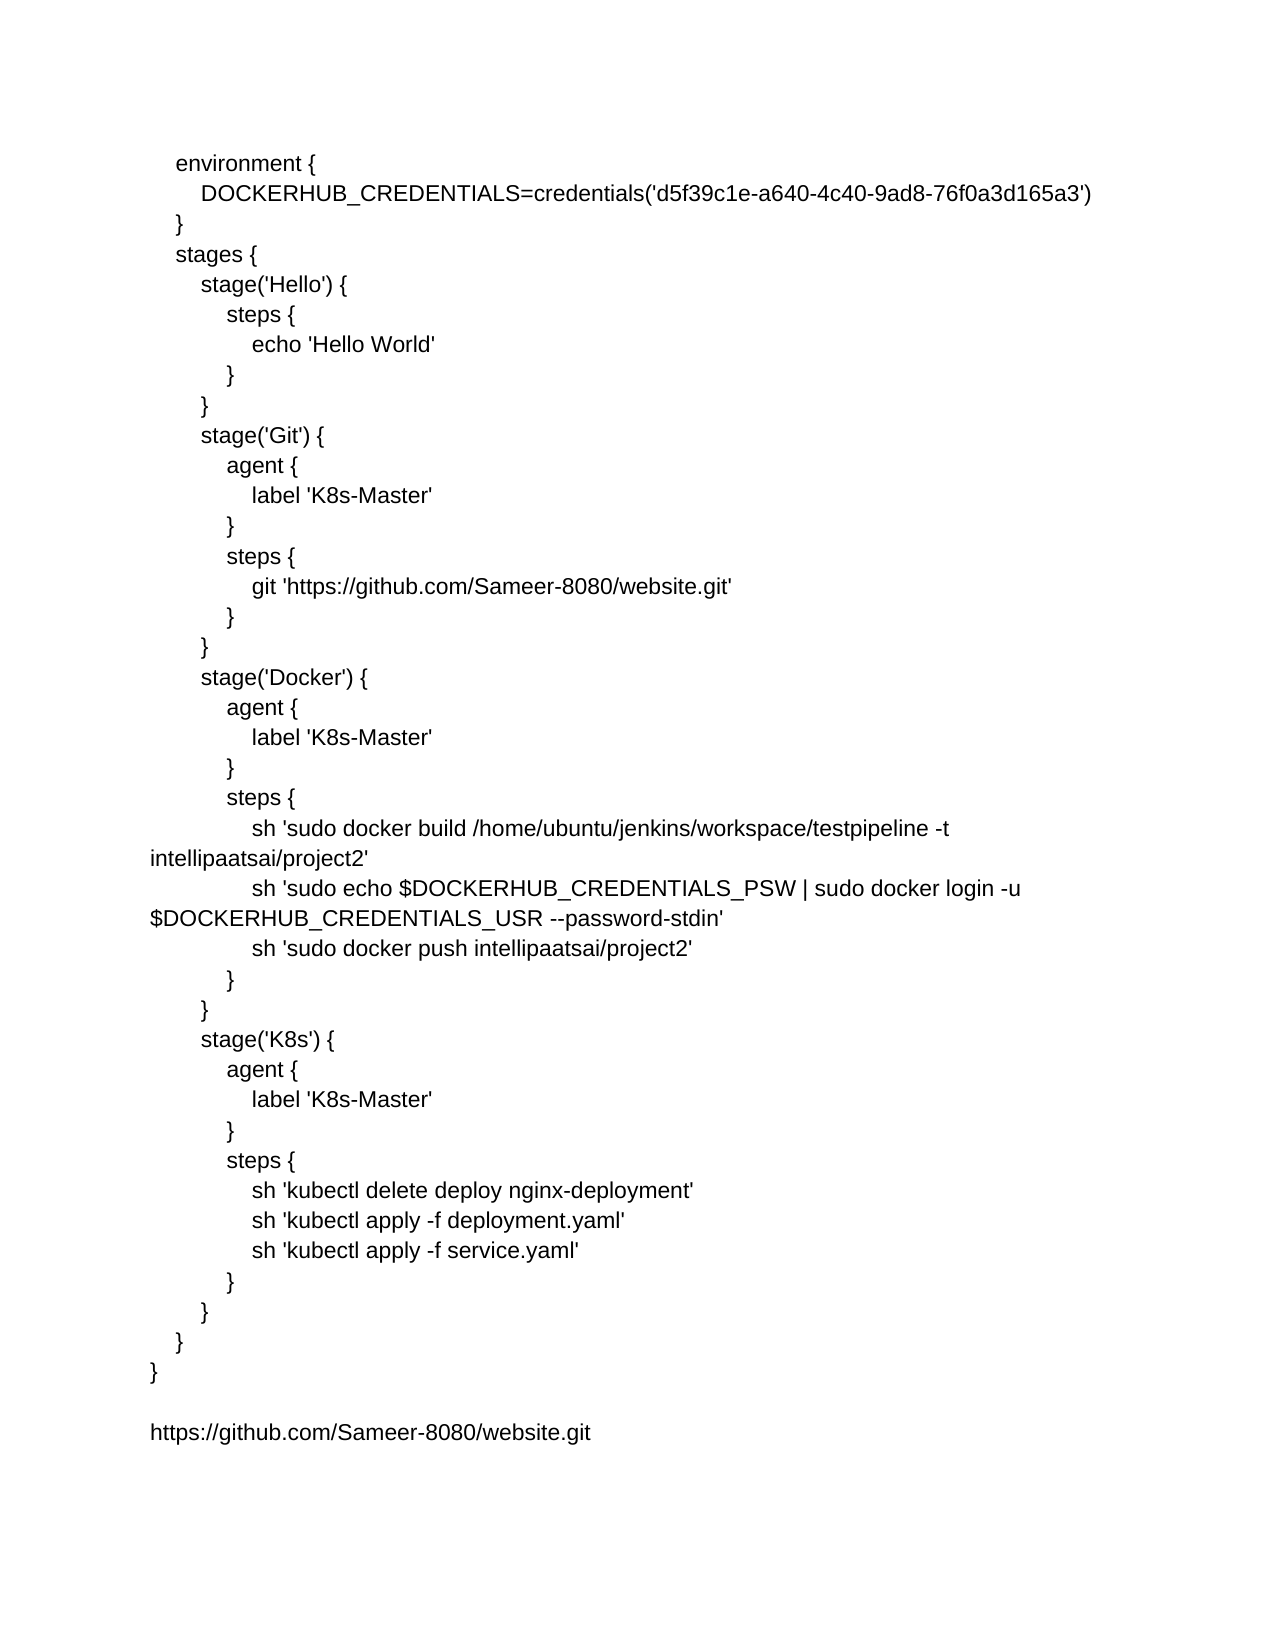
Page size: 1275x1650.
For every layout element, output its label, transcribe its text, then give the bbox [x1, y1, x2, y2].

text git 'https://github.com/Sameer-8080/website.git' [150, 573, 1125, 599]
text } [150, 1358, 1125, 1385]
text } [150, 392, 1125, 418]
text stage('K8s') { [150, 1026, 1125, 1052]
text } [150, 633, 1125, 660]
text } [150, 603, 1125, 629]
text } [150, 754, 1125, 781]
text sh 'kubectl apply -f deployment.yaml' [150, 1207, 1125, 1234]
text agent { [150, 694, 1125, 720]
text label 'K8s-Master' [150, 482, 1125, 509]
text } [150, 1298, 1125, 1324]
text sh 'sudo echo $DOCKERHUB_CREDENTIALS_PSW | sudo docker login -u $DOCKERHUB_CREDENTIALS_USR --password-stdin' [150, 875, 1125, 932]
text https://github.com/Sameer-8080/website.git [150, 1419, 1125, 1445]
text DOCKERHUB_CREDENTIALS=credentials('d5f39c1e-a640-4c40-9ad8-76f0a3d165a3') [150, 180, 1125, 207]
text sh 'kubectl delete deploy nginx-deployment' [150, 1177, 1125, 1203]
text sh 'sudo docker build /home/ubuntu/jenkins/workspace/testpipeline -t intellipaatsai/project2' [150, 814, 1125, 871]
text steps { [150, 784, 1125, 811]
text sh 'kubectl apply -f service.yaml' [150, 1237, 1125, 1264]
text stage('Git') { [150, 422, 1125, 448]
text echo 'Hello World' [150, 331, 1125, 358]
text steps { [150, 1147, 1125, 1173]
text agent { [150, 1056, 1125, 1083]
text steps { [150, 543, 1125, 569]
text } [150, 1268, 1125, 1294]
text } [150, 361, 1125, 388]
text agent { [150, 452, 1125, 478]
text environment { [150, 150, 1125, 176]
text steps { [150, 301, 1125, 327]
text } [150, 512, 1125, 539]
text } [150, 996, 1125, 1022]
text label 'K8s-Master' [150, 724, 1125, 750]
text stage('Docker') { [150, 663, 1125, 690]
text stages { [150, 241, 1125, 267]
text } [150, 210, 1125, 237]
text } [150, 1117, 1125, 1143]
text } [150, 966, 1125, 992]
text stage('Hello') { [150, 271, 1125, 297]
text sh 'sudo docker push intellipaatsai/project2' [150, 935, 1125, 962]
text } [150, 1328, 1125, 1354]
text label 'K8s-Master' [150, 1086, 1125, 1113]
